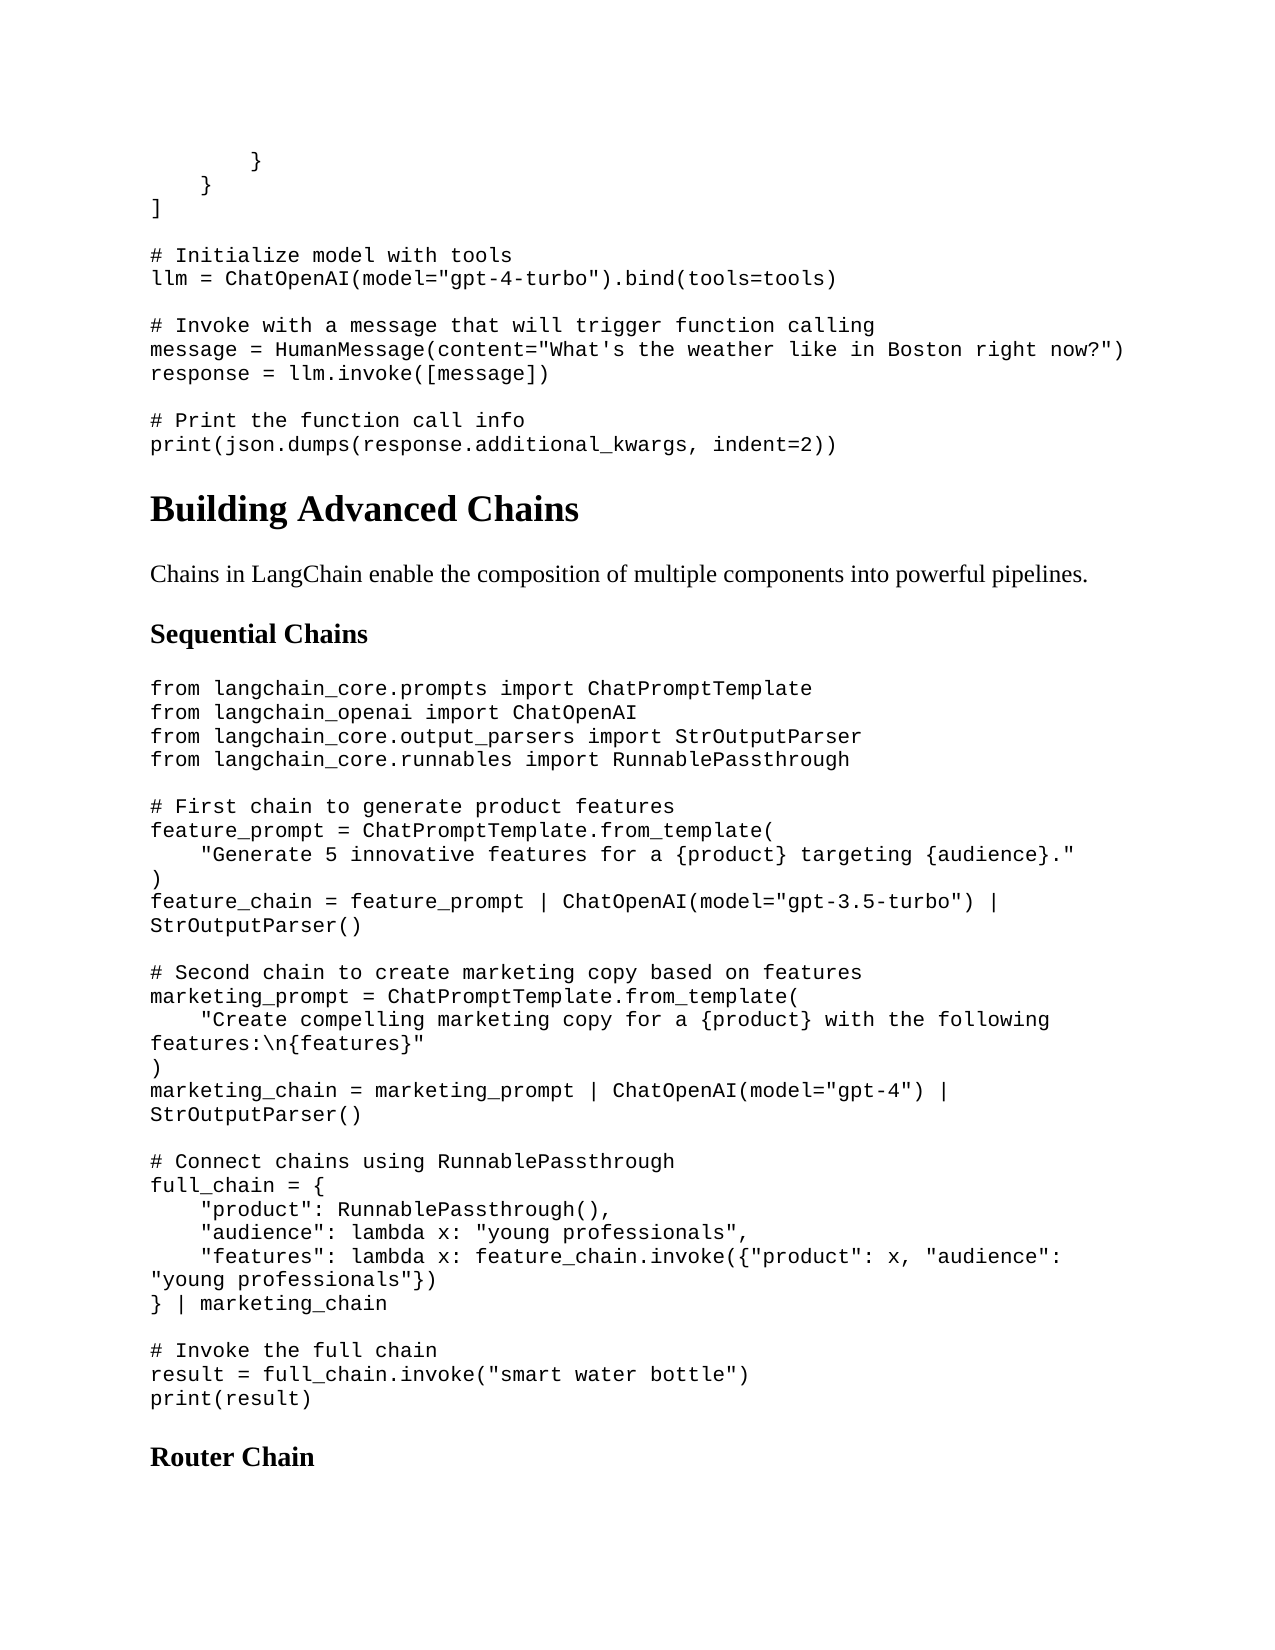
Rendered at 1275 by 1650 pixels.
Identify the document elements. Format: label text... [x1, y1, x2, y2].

text ) [150, 867, 1125, 891]
text "Generate 5 innovative features for a {product} targeting {audience}." [150, 844, 1125, 867]
text "Create compelling marketing copy for a {product} with the following features:\n{features}" [150, 1009, 1125, 1057]
text ) [150, 1057, 1125, 1080]
text from langchain_core.prompts import ChatPromptTemplate [150, 678, 1125, 702]
text # Print the function call info [150, 410, 1125, 434]
text } [150, 150, 1125, 174]
text from langchain_openai import ChatOpenAI [150, 702, 1125, 726]
text "audience": lambda x: "young professionals", [150, 1222, 1125, 1246]
text } | marketing_chain [150, 1293, 1125, 1317]
text from langchain_core.output_parsers import StrOutputParser [150, 726, 1125, 749]
text result = full_chain.invoke("smart water bottle") [150, 1364, 1125, 1388]
text llm = ChatOpenAI(model="gpt-4-turbo").bind(tools=tools) [150, 268, 1125, 292]
text response = llm.invoke([message]) [150, 363, 1125, 386]
text # Initialize model with tools [150, 244, 1125, 268]
text print(result) [150, 1388, 1125, 1411]
text # Invoke the full chain [150, 1340, 1125, 1364]
text Router Chain [150, 1441, 1125, 1473]
text Sequential Chains [150, 617, 1125, 649]
text # Invoke with a message that will trigger function calling [150, 316, 1125, 339]
text # First chain to generate product features [150, 797, 1125, 820]
text ] [150, 197, 1125, 221]
text } [150, 174, 1125, 197]
text marketing_prompt = ChatPromptTemplate.from_template( [150, 986, 1125, 1009]
text feature_chain = feature_prompt | ChatOpenAI(model="gpt-3.5-turbo") | StrOutputParser() [150, 891, 1125, 938]
text message = HumanMessage(content="What's the weather like in Boston right now?") [150, 339, 1125, 363]
text "features": lambda x: feature_chain.invoke({"product": x, "audience": "young professionals"}) [150, 1246, 1125, 1293]
text print(json.dumps(response.additional_kwargs, indent=2)) [150, 434, 1125, 457]
text marketing_chain = marketing_prompt | ChatOpenAI(model="gpt-4") | StrOutputParser() [150, 1080, 1125, 1128]
text # Connect chains using RunnablePassthrough [150, 1151, 1125, 1175]
text Building Advanced Chains [150, 487, 1125, 530]
text feature_prompt = ChatPromptTemplate.from_template( [150, 820, 1125, 844]
text "product": RunnablePassthrough(), [150, 1198, 1125, 1222]
text Chains in LangChain enable the composition of multiple components into powerful pipelines. [150, 559, 1125, 588]
text # Second chain to create marketing copy based on features [150, 962, 1125, 986]
text from langchain_core.runnables import RunnablePassthrough [150, 749, 1125, 773]
text full_chain = { [150, 1175, 1125, 1198]
